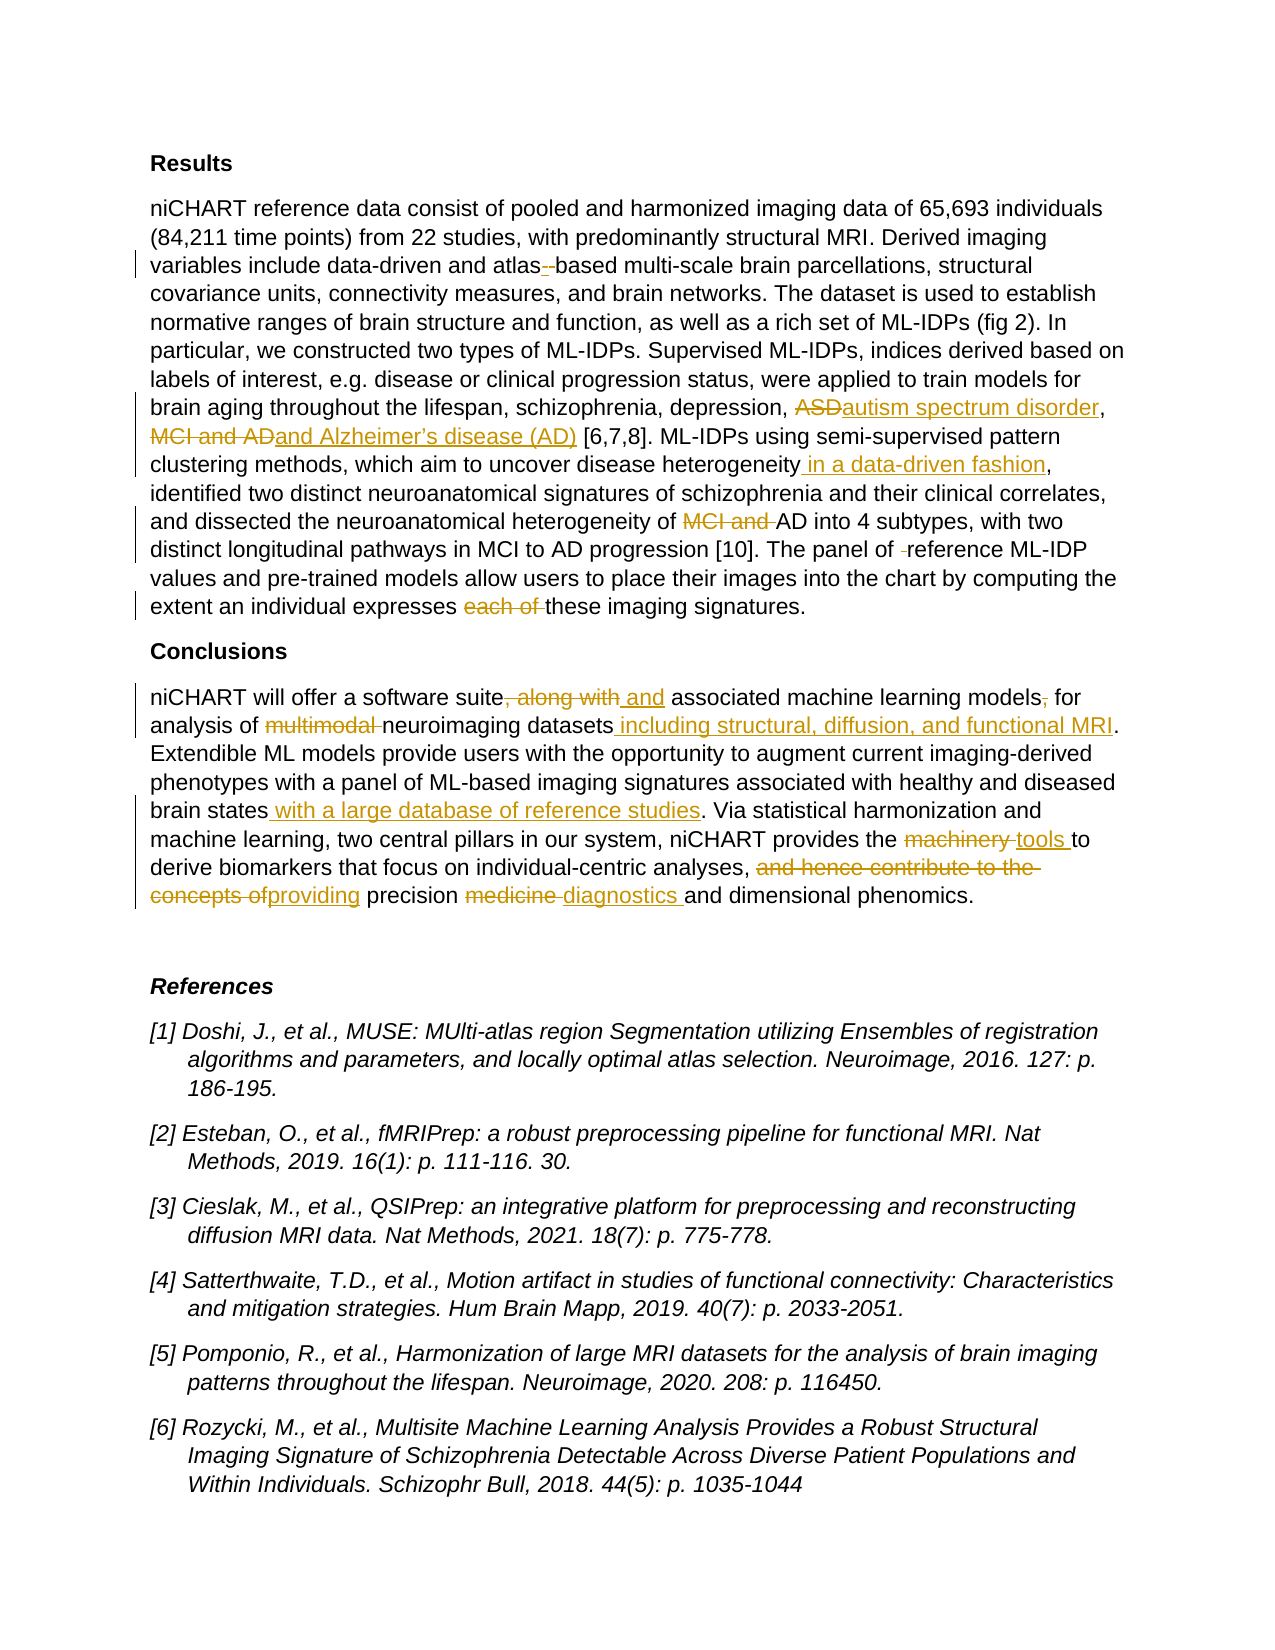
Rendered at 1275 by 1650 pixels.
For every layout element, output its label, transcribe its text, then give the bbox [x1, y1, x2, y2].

text Results [150, 150, 1125, 176]
text Conclusions [150, 638, 1125, 665]
text [4] Satterthwaite, T.D., et al., Motion artifact in studies of functional connectivity: Characteristics and mitigation strategies. Hum Brain Mapp, 2019. 40(7): p. 2033-2051. [150, 1267, 1125, 1322]
text niCHART reference data consist of pooled and harmonized imaging data of 65,693 individuals (84,211 time points) from 22 studies, with predominantly structural MRI. Derived imaging variables include data-driven and atlasbased multi-scale brain parcellations, structural covariance units, connectivity measures, and brain networks. The dataset is used to establish normative ranges of brain structure and function, as well as a rich set of ML-IDPs (fig 2). In particular, we constructed two types of ML-IDPs. Supervised ML-IDPs, indices derived based on labels of interest, e.g. disease or clinical progression status, were applied to train models for brain aging throughout the lifespan, schizophrenia, depression, , [6,7,8]. ML-IDPs using semi-supervised pattern clustering methods, which aim to uncover disease heterogeneity, identified two distinct neuroanatomical signatures of schizophrenia and their clinical correlates, and dissected the neuroanatomical heterogeneity of AD into 4 subtypes, with two distinct longitudinal pathways in MCI to AD progression [10]. The panel of reference ML-IDP values and pre-trained models allow users to place their images into the chart by computing the extent an individual expresses these imaging signatures. [150, 195, 1125, 619]
text [5] Pomponio, R., et al., Harmonization of large MRI datasets for the analysis of brain imaging patterns throughout the lifespan. Neuroimage, 2020. 208: p. 116450. [150, 1340, 1125, 1395]
text niCHART will offer a software suite associated machine learning models for analysis of neuroimaging datasets. Extendible ML models provide users with the opportunity to augment current imaging-derived phenotypes with a panel of ML-based imaging signatures associated with healthy and diseased brain states. Via statistical harmonization and machine learning, two central pillars in our system, niCHART provides the to derive biomarkers that focus on individual-centric analyses, precision and dimensional phenomics. [150, 683, 1125, 909]
text [6] Rozycki, M., et al., Multisite Machine Learning Analysis Provides a Robust Structural Imaging Signature of Schizophrenia Detectable Across Diverse Patient Populations and Within Individuals. Schizophr Bull, 2018. 44(5): p. 1035-1044 [150, 1414, 1125, 1497]
text [3] Cieslak, M., et al., QSIPrep: an integrative platform for preprocessing and reconstructing diffusion MRI data. Nat Methods, 2021. 18(7): p. 775-778. [150, 1193, 1125, 1248]
text References [150, 973, 1125, 999]
text [2] Esteban, O., et al., fMRIPrep: a robust preprocessing pipeline for functional MRI. Nat Methods, 2019. 16(1): p. 111-116. 30. [150, 1120, 1125, 1174]
text [1] Doshi, J., et al., MUSE: MUlti-atlas region Segmentation utilizing Ensembles of registration algorithms and parameters, and locally optimal atlas selection. Neuroimage, 2016. 127: p. 186-195. [150, 1018, 1125, 1101]
